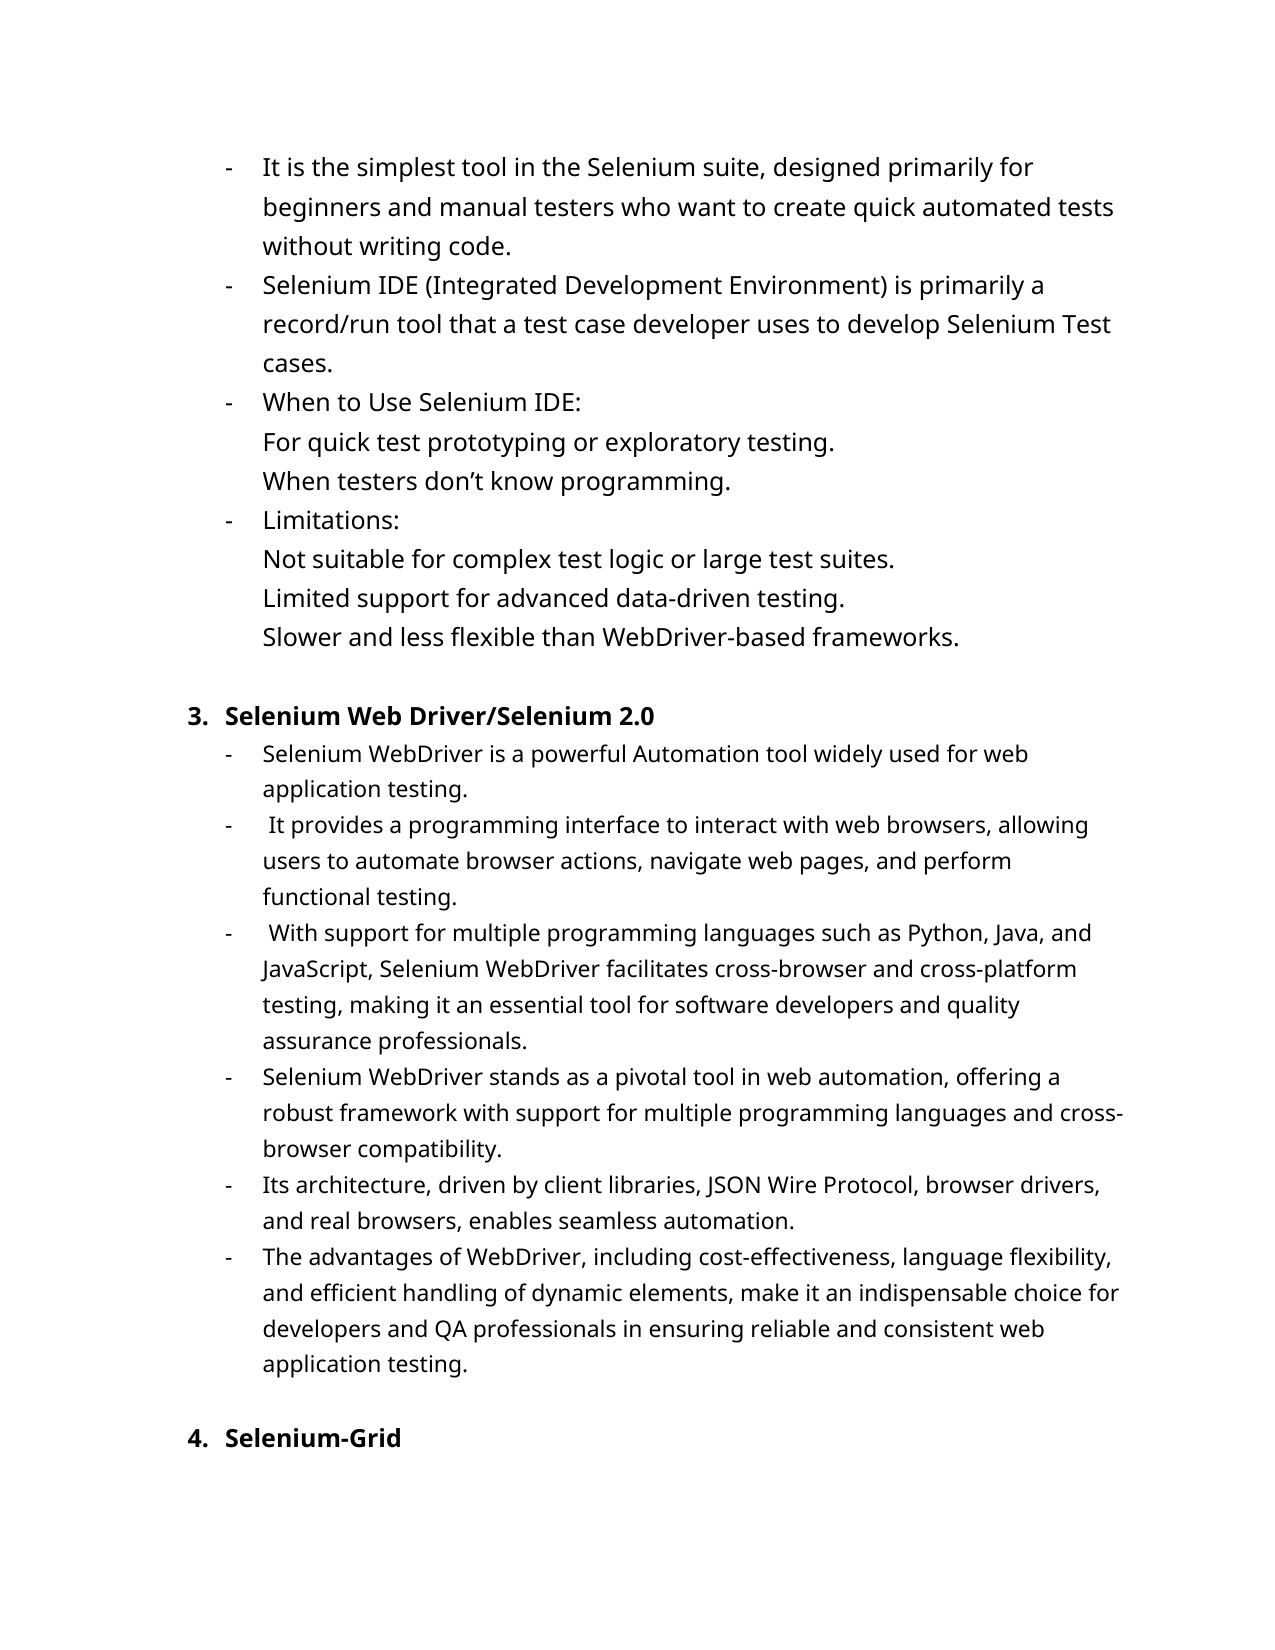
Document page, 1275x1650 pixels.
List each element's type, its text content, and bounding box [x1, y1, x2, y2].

list Limitations: [225, 502, 1125, 537]
text Not suitable for complex test logic or large test suites. [262, 542, 1125, 576]
list When to Use Selenium IDE: [225, 385, 1125, 419]
list It provides a programming interface to interact with web browsers, allowing users to automate browser actions, navigate web pages, and perform functional testing. [225, 809, 1125, 912]
list Selenium WebDriver stands as a pivotal tool in web automation, offering a robust framework with support for multiple programming languages and cross-browser compatibility. [225, 1061, 1125, 1164]
list Selenium Web Driver/Selenium 2.0 [187, 698, 1125, 732]
list Selenium IDE (Integrated Development Environment) is primarily a record/run tool that a test case developer uses to develop Selenium Test cases. [225, 267, 1125, 380]
list Selenium-Grid [187, 1420, 1125, 1454]
text When testers don’t know programming. [262, 463, 1125, 497]
list It is the simplest tool in the Selenium suite, designed primarily for beginners and manual testers who want to create quick automated tests without writing code. [225, 150, 1125, 262]
text For quick test prototyping or exploratory testing. [262, 424, 1125, 458]
list With support for multiple programming languages such as Python, Java, and JavaScript, Selenium WebDriver facilitates cross-browser and cross-platform testing, making it an essential tool for software developers and quality assurance professionals. [225, 917, 1125, 1056]
list Selenium WebDriver is a powerful Automation tool widely used for web application testing. [225, 737, 1125, 805]
text Slower and less flexible than WebDriver-based frameworks. [262, 620, 1125, 654]
list Its architecture, driven by client libraries, JSON Wire Protocol, browser drivers, and real browsers, enables seamless automation. [225, 1169, 1125, 1236]
list The advantages of WebDriver, including cost-effectiveness, language flexibility, and efficient handling of dynamic elements, make it an indispensable choice for developers and QA professionals in ensuring reliable and consistent web application testing. [225, 1241, 1125, 1380]
text Limited support for advanced data-driven testing. [262, 581, 1125, 615]
